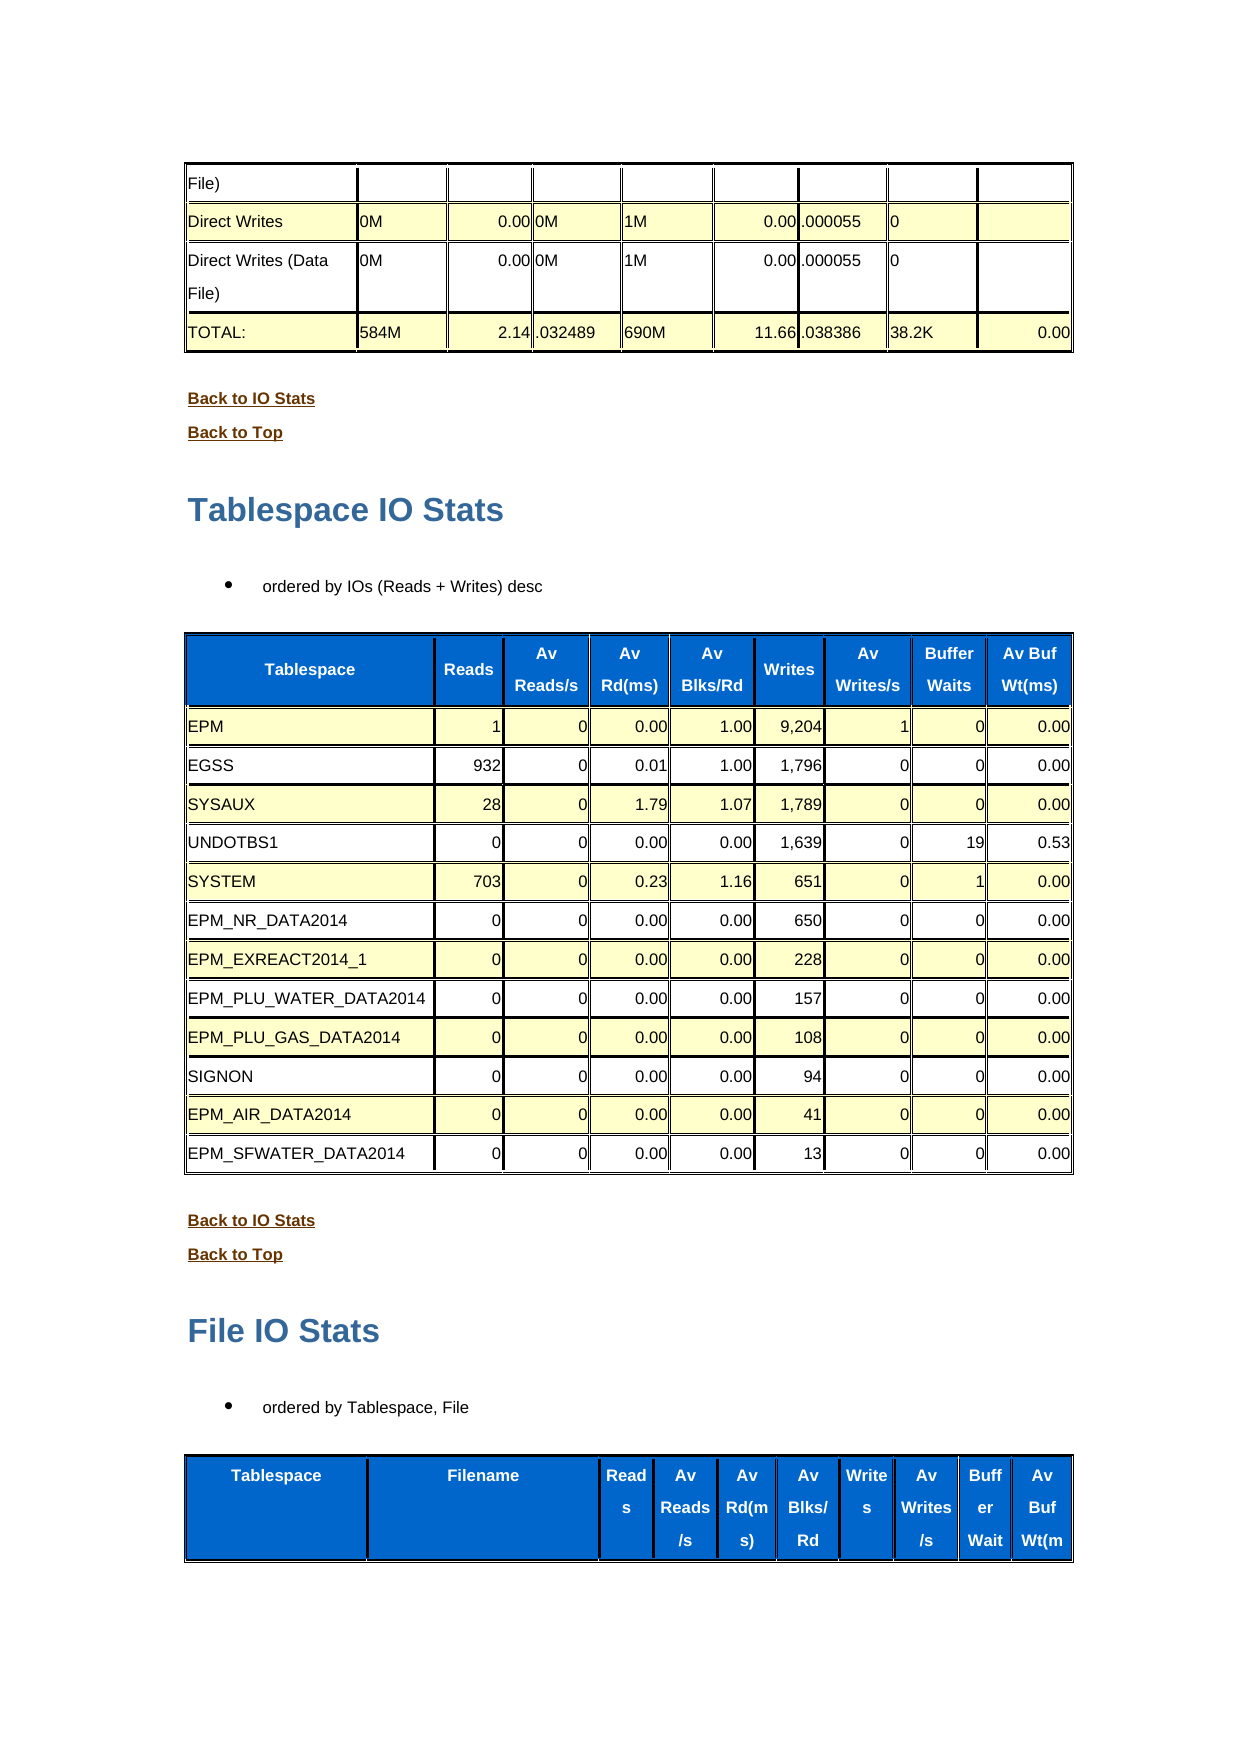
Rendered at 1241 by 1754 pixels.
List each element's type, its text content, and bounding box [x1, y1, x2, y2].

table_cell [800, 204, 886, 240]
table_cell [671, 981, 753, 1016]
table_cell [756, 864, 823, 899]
text Back to IO Stats Back to Top [187, 382, 1053, 447]
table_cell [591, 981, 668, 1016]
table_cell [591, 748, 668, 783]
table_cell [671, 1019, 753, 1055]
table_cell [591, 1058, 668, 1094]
text Back to IO Stats Back to Top [187, 1204, 1053, 1269]
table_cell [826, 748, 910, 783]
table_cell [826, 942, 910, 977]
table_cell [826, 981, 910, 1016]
text File IO Stats [187, 1298, 1053, 1363]
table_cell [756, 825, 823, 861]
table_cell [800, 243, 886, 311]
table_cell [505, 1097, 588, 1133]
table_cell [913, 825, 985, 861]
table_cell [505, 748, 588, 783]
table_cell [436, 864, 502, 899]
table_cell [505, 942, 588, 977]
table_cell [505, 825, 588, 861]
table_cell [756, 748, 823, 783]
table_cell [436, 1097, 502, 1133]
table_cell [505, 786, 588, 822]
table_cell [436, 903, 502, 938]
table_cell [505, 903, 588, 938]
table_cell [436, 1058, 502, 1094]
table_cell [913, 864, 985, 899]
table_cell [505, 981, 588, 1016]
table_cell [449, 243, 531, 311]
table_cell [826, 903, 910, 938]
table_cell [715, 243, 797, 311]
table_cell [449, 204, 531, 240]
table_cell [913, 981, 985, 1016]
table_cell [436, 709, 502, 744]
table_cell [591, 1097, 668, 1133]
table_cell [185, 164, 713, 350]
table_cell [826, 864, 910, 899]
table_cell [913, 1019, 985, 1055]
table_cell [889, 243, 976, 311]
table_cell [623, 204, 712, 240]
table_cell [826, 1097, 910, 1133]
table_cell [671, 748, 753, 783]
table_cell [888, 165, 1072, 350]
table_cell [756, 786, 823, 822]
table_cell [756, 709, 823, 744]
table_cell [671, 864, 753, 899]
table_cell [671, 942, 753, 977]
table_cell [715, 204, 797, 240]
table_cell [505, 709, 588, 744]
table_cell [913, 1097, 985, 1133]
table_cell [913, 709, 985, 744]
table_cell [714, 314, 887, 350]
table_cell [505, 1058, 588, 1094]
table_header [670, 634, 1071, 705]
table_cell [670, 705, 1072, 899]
list ordered by Tablespace, File [225, 1392, 1053, 1425]
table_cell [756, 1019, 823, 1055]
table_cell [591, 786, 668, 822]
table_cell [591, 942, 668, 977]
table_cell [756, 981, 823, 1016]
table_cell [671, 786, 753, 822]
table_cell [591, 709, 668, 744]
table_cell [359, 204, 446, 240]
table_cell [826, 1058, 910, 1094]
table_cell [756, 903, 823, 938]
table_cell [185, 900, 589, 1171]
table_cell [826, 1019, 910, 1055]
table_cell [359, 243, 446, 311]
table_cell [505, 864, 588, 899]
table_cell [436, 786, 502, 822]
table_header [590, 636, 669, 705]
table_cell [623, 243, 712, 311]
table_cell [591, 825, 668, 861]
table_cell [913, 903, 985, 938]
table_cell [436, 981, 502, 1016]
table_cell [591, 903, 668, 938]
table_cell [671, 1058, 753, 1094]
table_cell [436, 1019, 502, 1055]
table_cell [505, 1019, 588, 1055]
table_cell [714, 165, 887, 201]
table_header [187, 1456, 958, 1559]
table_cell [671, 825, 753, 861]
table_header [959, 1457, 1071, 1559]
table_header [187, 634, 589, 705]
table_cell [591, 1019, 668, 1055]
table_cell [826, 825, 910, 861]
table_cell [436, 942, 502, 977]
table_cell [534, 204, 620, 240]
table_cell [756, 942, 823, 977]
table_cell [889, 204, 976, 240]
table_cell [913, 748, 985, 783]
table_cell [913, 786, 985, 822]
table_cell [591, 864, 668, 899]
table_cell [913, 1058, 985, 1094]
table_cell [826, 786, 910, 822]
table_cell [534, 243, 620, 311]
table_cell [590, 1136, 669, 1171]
text Tablespace IO Stats [187, 476, 1053, 541]
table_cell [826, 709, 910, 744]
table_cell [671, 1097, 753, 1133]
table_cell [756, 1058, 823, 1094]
list ordered by IOs (Reads + Writes) desc [225, 571, 1053, 603]
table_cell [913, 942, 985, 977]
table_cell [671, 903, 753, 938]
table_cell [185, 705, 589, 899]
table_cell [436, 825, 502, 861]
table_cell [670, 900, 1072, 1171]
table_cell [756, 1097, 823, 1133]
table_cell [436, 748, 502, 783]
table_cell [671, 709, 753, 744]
